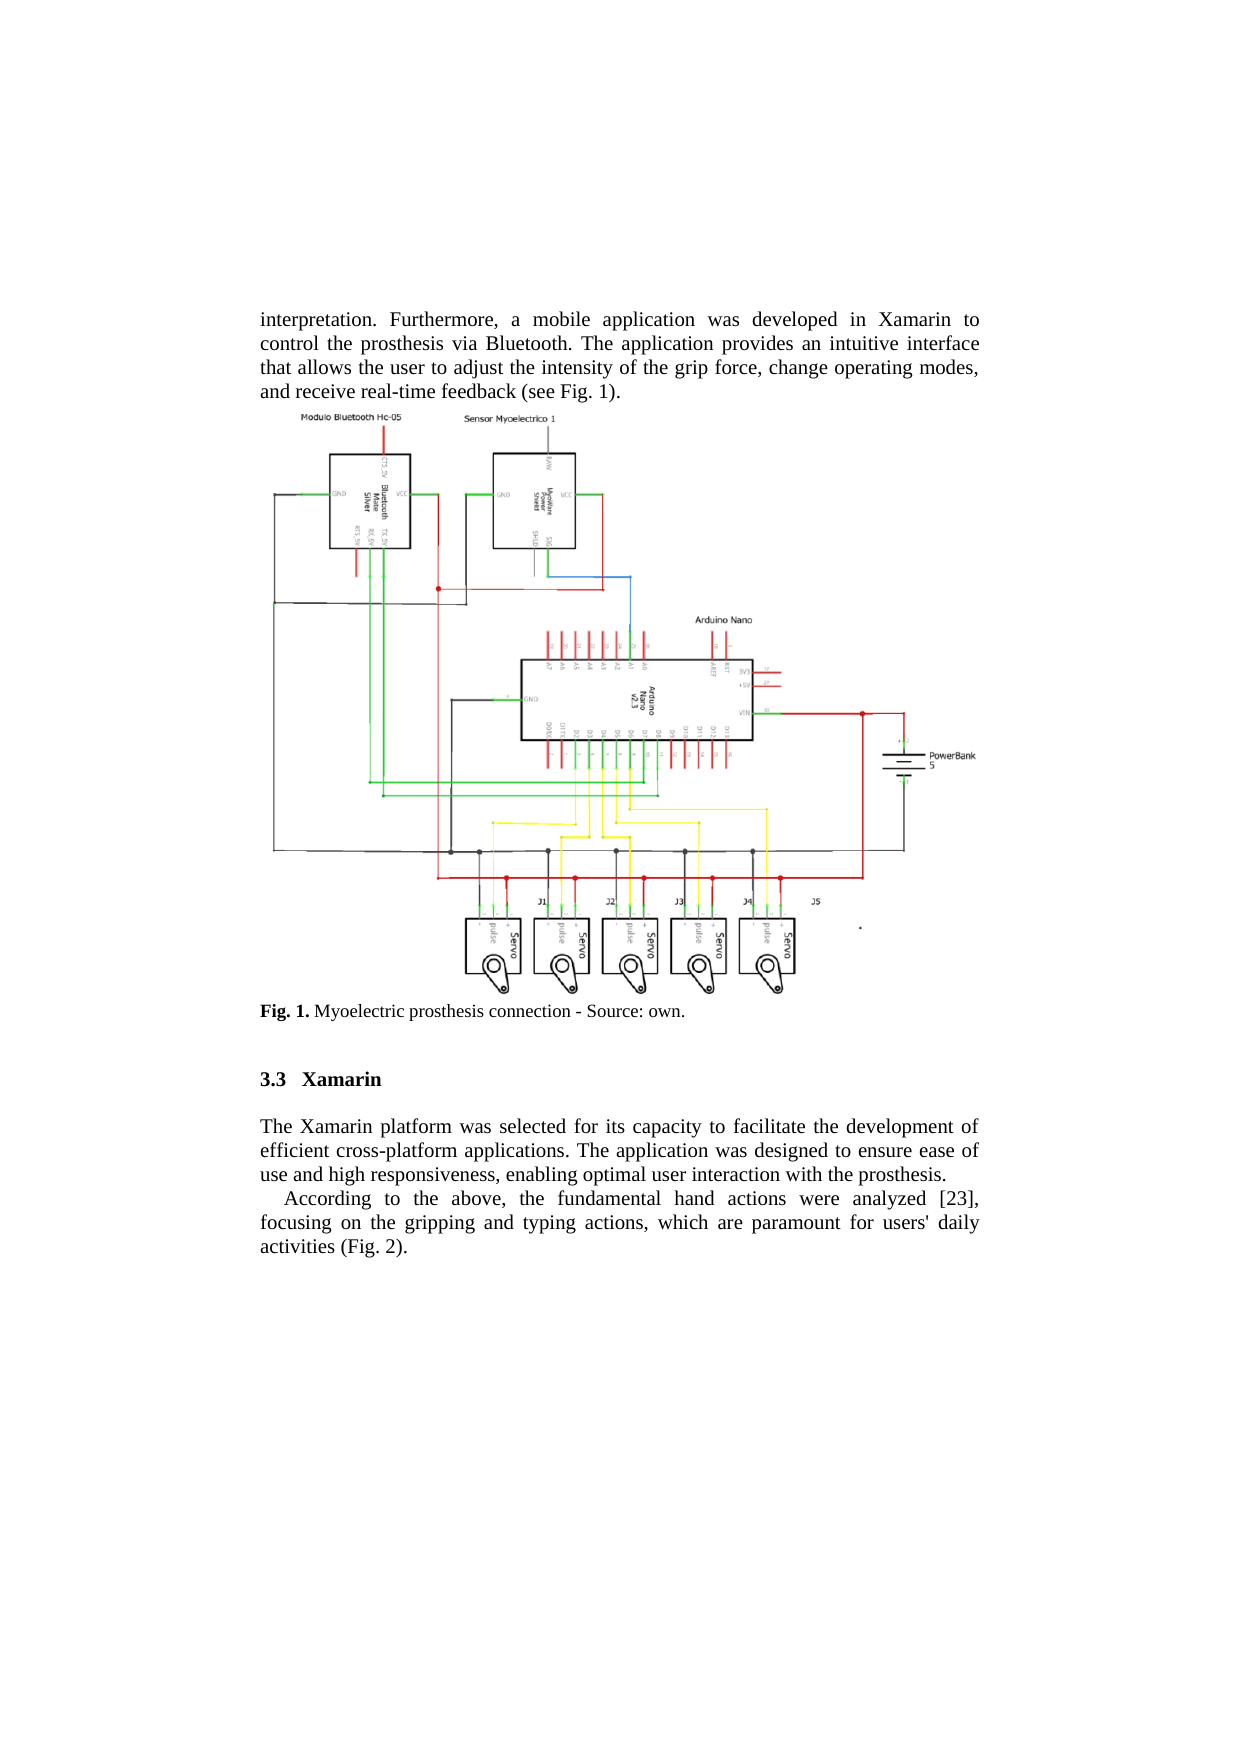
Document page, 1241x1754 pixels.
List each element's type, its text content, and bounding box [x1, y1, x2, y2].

subtitle 3.3 Xamarin [260, 1067, 980, 1091]
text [260, 307, 980, 403]
picture [262, 403, 979, 1000]
text The Xamarin platform was selected for its capacity to facilitate the development of efficient cross-platform applications. The application was designed to ensure ease of use and high responsiveness, enabling optimal user interaction with the prosthesis. [260, 1114, 980, 1186]
text According to the above, the fundamental hand actions were analyzed [23], focusing on the gripping and typing actions, which are paramount for users' daily activities (Fig. 2). [260, 1186, 980, 1258]
text Fig. 1. Myoelectric prosthesis connection - Source: own. [260, 1000, 980, 1021]
